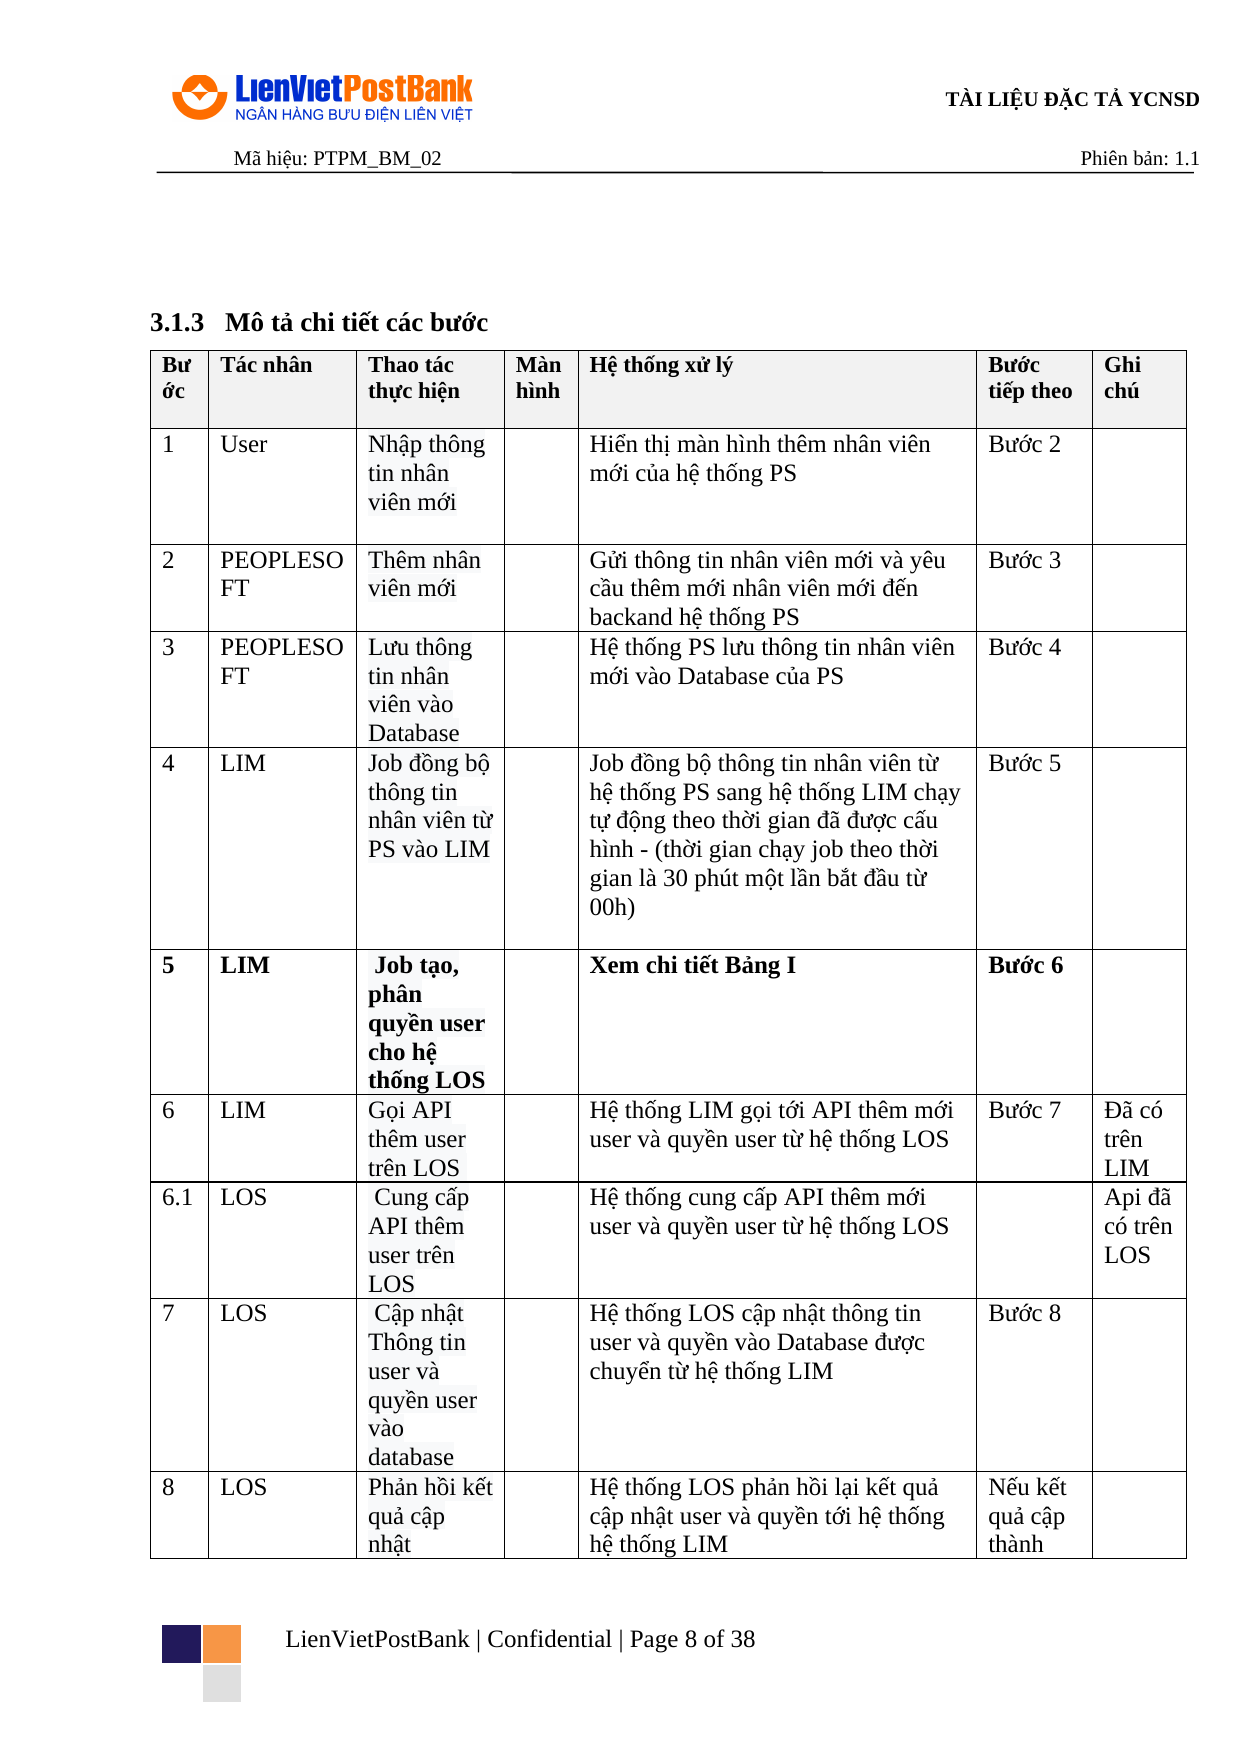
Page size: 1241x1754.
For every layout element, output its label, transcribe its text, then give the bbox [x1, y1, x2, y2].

table_cell LOS [209, 1472, 356, 1558]
table_cell 5 [151, 950, 208, 1094]
table_cell [505, 1095, 578, 1181]
table_cell Hệ thống cung cấp API thêm mới user và quyền user từ hệ thống LOS [579, 1183, 976, 1297]
table_cell Phản hồi kết quả cập nhật [357, 1472, 504, 1558]
table_header Ghi chú [1093, 351, 1186, 428]
table_cell LIM [209, 1095, 356, 1181]
table_header Tác nhân [209, 351, 356, 428]
table_cell 3 [151, 632, 208, 747]
table_cell [505, 748, 578, 949]
table_cell Gửi thông tin nhân viên mới và yêu cầu thêm mới nhân viên mới đến backand hệ thống PS [579, 545, 976, 631]
table_cell Api đã có trên LOS [1093, 1183, 1186, 1297]
table_cell Cập nhật Thông tin user và quyền user vào database [357, 1299, 504, 1471]
table_cell Bước 8 [977, 1299, 1092, 1471]
table_cell 6.1 [151, 1183, 208, 1297]
table_cell [1093, 429, 1186, 544]
table_cell Job đồng bộ thông tin nhân viên từ hệ thống PS sang hệ thống LIM chạy tự động theo thời gian đã được cấu hình - (thời gian chạy job theo thời gian là 30 phút một lần bắt đầu từ 00h) [579, 748, 976, 949]
table_cell [977, 1183, 1092, 1297]
table_cell Hệ thống LIM gọi tới API thêm mới user và quyền user từ hệ thống LOS [579, 1095, 976, 1181]
table_cell 7 [151, 1299, 208, 1471]
table_cell LIM [209, 748, 356, 949]
table_cell [1093, 748, 1186, 949]
table_cell PEOPLESOFT [209, 545, 356, 631]
table_cell [505, 1183, 578, 1297]
table_cell 8 [151, 1472, 208, 1558]
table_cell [977, 1472, 1092, 1558]
table_cell [1093, 1299, 1186, 1471]
table_cell Cung cấp API thêm user trên LOS [415, 1183, 504, 1297]
table_cell [505, 632, 578, 747]
table_header Thao tác thực hiện [357, 351, 504, 428]
table_cell Hệ thống PS lưu thông tin nhân viên mới vào Database của PS [579, 632, 976, 747]
table_cell Job tạo, phân quyền user cho hệ thống LOS [422, 950, 504, 1094]
table_cell Nhập thông tin nhân viên mới [357, 429, 504, 544]
table_cell Bước 7 [977, 1095, 1092, 1181]
table_cell LOS [209, 1299, 356, 1471]
table_cell [505, 1299, 578, 1471]
table_header Màn hình [505, 351, 578, 428]
table_cell Bước 2 [977, 429, 1092, 544]
table_cell Bước 4 [977, 632, 1092, 747]
table_header Bước [151, 351, 208, 428]
table_cell 4 [151, 748, 208, 949]
table_cell [1093, 950, 1186, 1094]
table_cell LIM [209, 950, 356, 1094]
table_cell Bước 6 [977, 950, 1092, 1094]
table_cell Gọi API thêm user trên LOS [452, 1095, 504, 1181]
picture [172, 75, 473, 122]
table_header Hệ thống xử lý [579, 351, 976, 428]
table_cell Bước 3 [977, 545, 1092, 631]
table_cell LOS [209, 1183, 356, 1297]
table_header Bước tiếp theo [977, 351, 1092, 428]
table_cell 2 [151, 545, 208, 631]
table_cell [1093, 545, 1186, 631]
subtitle Mô tả chi tiết các bước [150, 307, 1125, 338]
table_cell Thêm nhân viên mới [357, 545, 504, 631]
table_cell [505, 1472, 578, 1558]
table_cell PEOPLESOFT [209, 632, 356, 747]
table_cell [505, 545, 578, 631]
table_cell Xem chi tiết Bảng I [579, 950, 976, 1094]
table_cell Bước 5 [977, 748, 1092, 949]
table_cell Hệ thống LOS cập nhật thông tin user và quyền vào Database được chuyển từ hệ thống LIM [579, 1299, 976, 1471]
table_cell 6 [151, 1095, 208, 1181]
table_cell Job đồng bộ thông tin nhân viên từ PS vào LIM [357, 748, 504, 949]
table_cell [1093, 632, 1186, 747]
table_cell Hiển thị màn hình thêm nhân viên mới của hệ thống PS [579, 429, 976, 544]
table_cell 1 [151, 429, 208, 544]
table_cell Đã có trên LIM [1093, 1095, 1186, 1181]
table_cell [1093, 1472, 1186, 1558]
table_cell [579, 1472, 976, 1558]
table_cell [505, 950, 578, 1094]
table_cell User [209, 429, 356, 544]
table_cell Lưu thông tin nhân viên vào Database [357, 632, 504, 747]
table_cell [505, 429, 578, 544]
